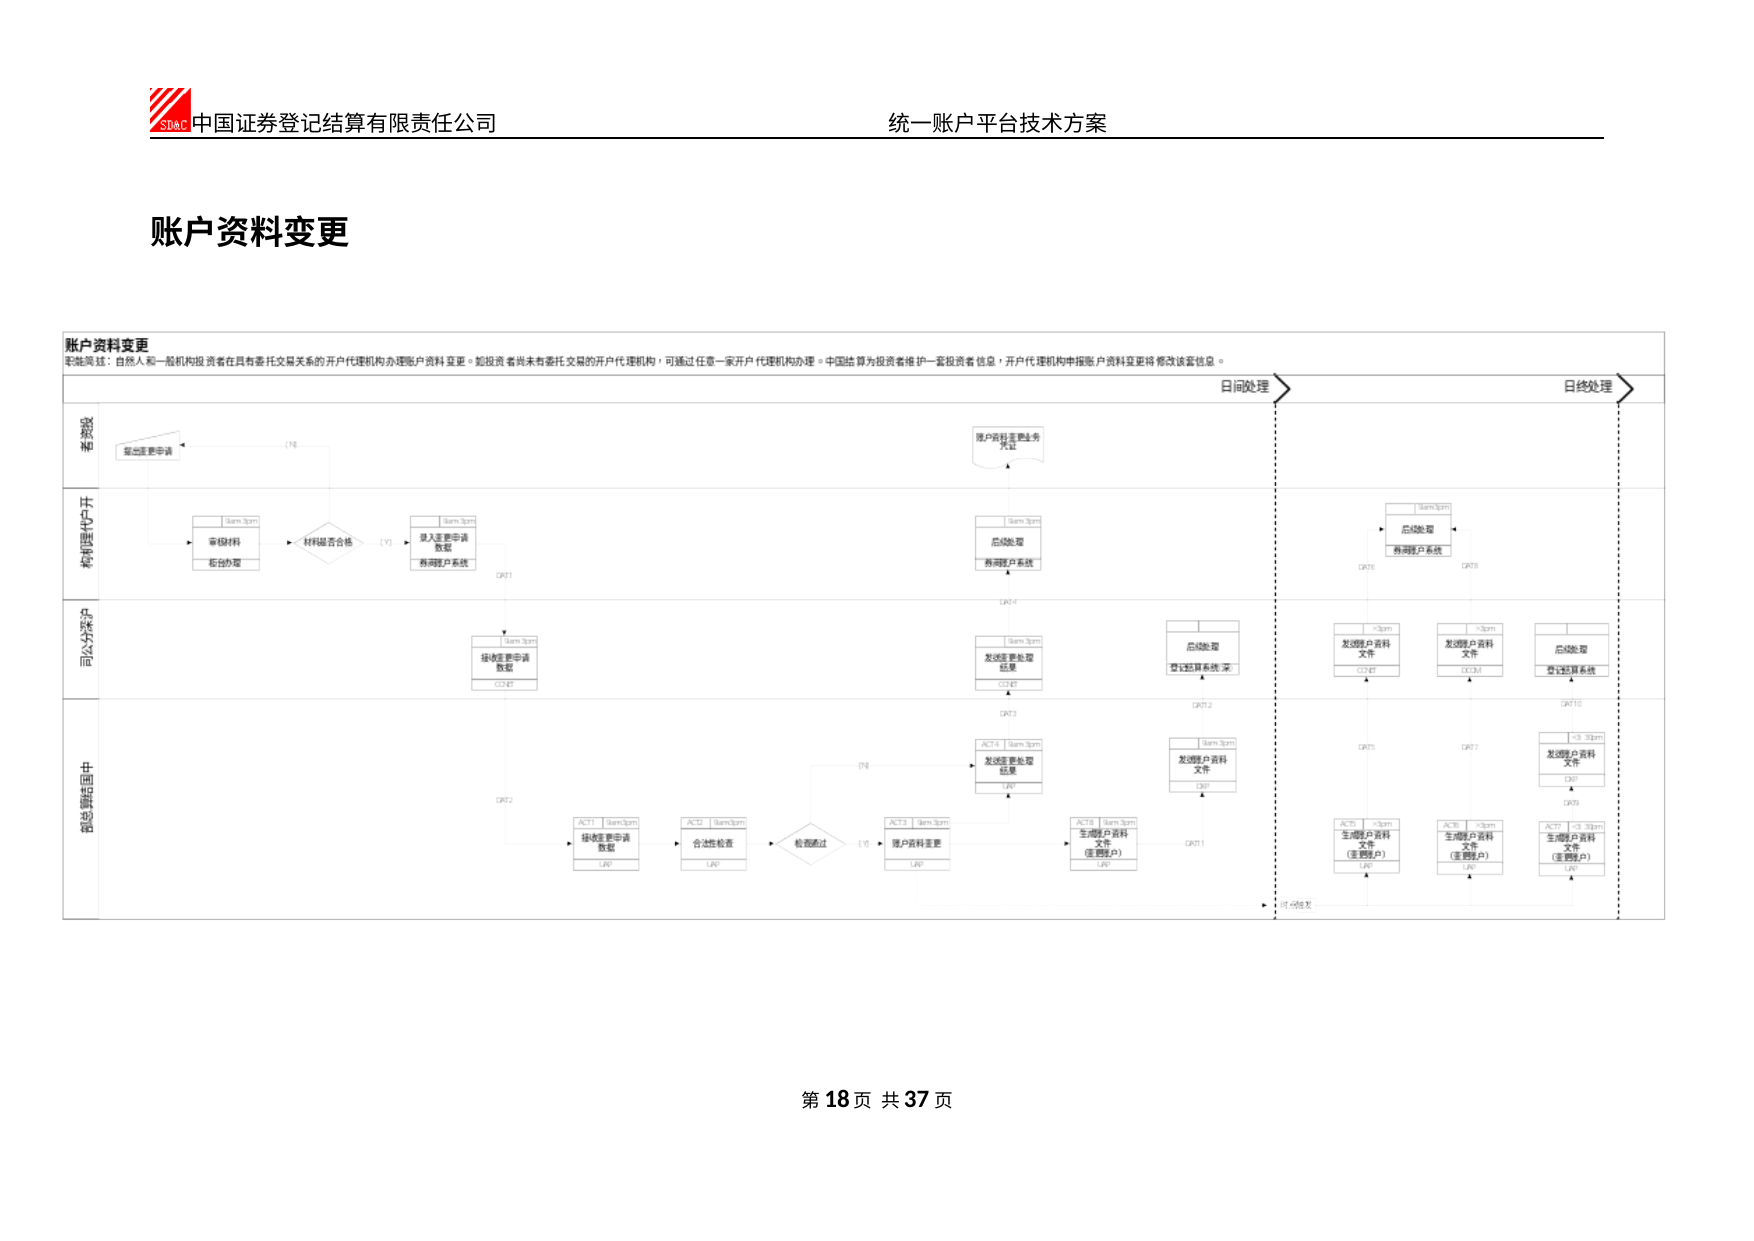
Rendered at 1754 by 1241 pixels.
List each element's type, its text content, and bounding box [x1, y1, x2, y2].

picture [150, 88, 192, 132]
subtitle 账户资料变更 [150, 198, 1604, 263]
